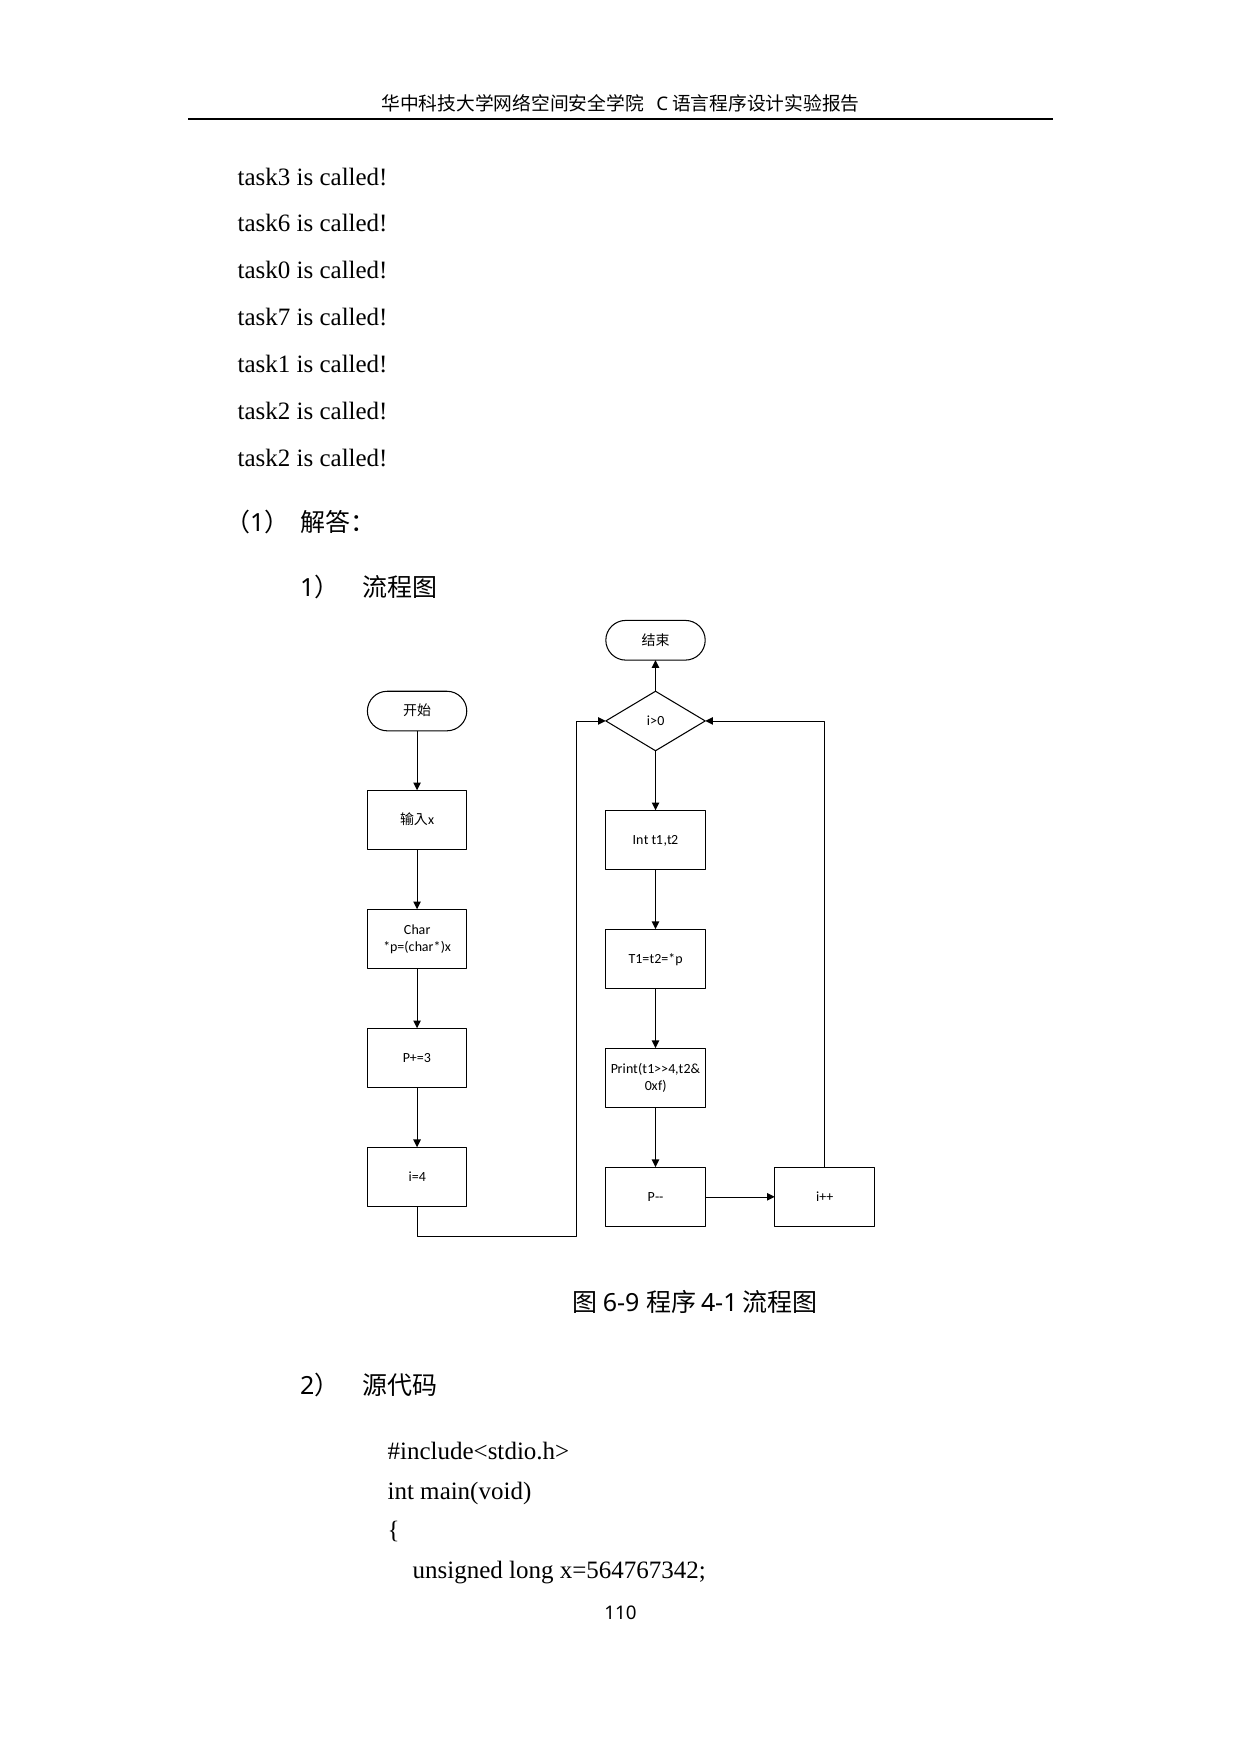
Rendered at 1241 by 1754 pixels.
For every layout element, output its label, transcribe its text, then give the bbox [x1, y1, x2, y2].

text task0 is called! [187, 253, 1053, 286]
text task7 is called! [187, 300, 1053, 333]
text task2 is called! [187, 394, 1053, 427]
text task1 is called! [187, 347, 1053, 380]
text #include<stdio.h> [337, 1434, 1053, 1467]
text unsigned long x=564767342; [337, 1553, 1053, 1586]
text task3 is called! [187, 160, 1053, 192]
text int main(void) [337, 1474, 1053, 1506]
text 图6-9 程序4-1流程图 [337, 1268, 1053, 1333]
list 解答： [225, 488, 1053, 553]
text task6 is called! [187, 207, 1053, 239]
list 流程图 [300, 553, 1053, 618]
text task2 is called! [187, 441, 1053, 473]
list 源代码 [300, 1351, 1053, 1416]
text { [337, 1513, 1053, 1546]
